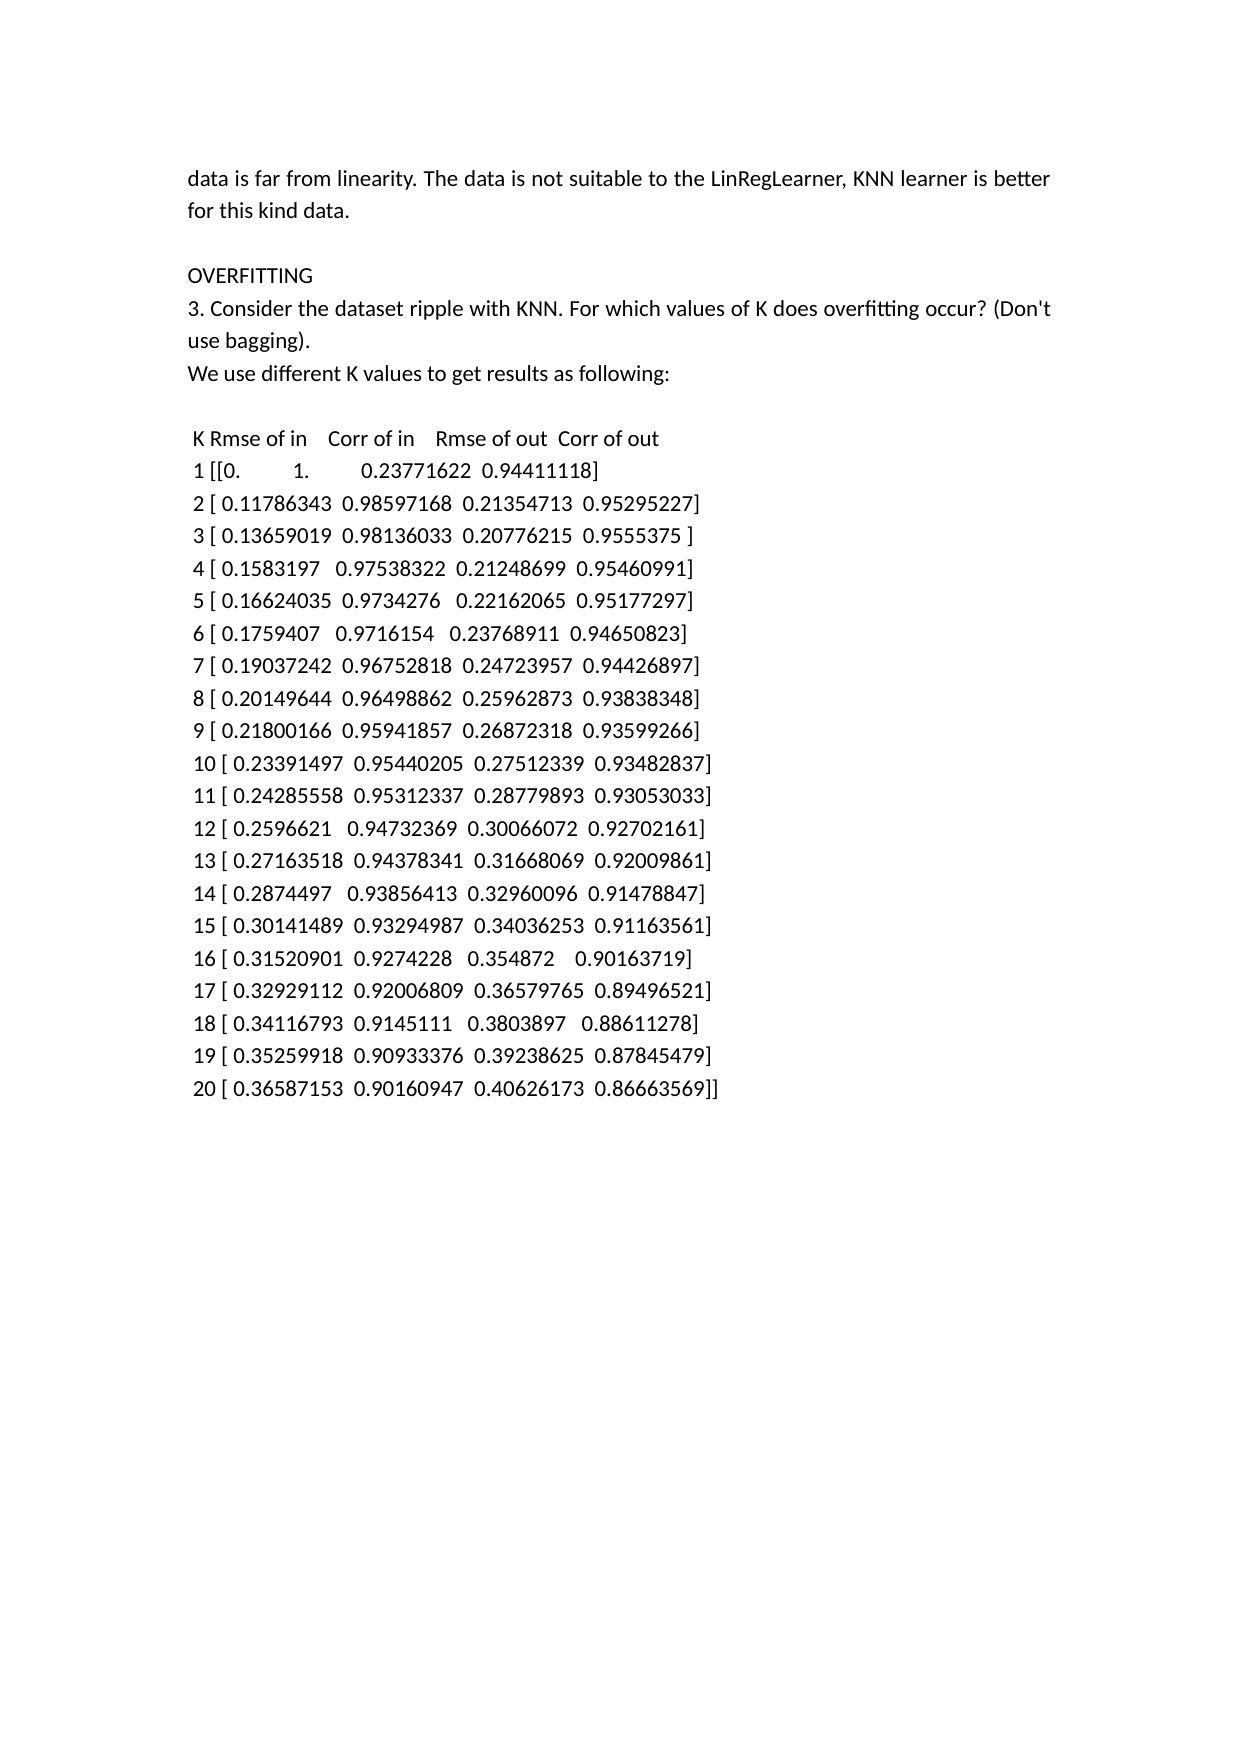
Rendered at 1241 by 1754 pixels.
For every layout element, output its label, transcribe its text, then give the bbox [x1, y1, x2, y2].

list 8 [ 0.20149644 0.96498862 0.25962873 0.93838348] [187, 682, 1053, 714]
list 5 [ 0.16624035 0.9734276 0.22162065 0.95177297] [187, 584, 1053, 617]
list 17 [ 0.32929112 0.92006809 0.36579765 0.89496521] [187, 974, 1053, 1007]
list 13 [ 0.27163518 0.94378341 0.31668069 0.92009861] [187, 844, 1053, 877]
text OVERFITTING [187, 259, 1053, 292]
list Consider the dataset ripple with KNN. For which values of K does overfitting occur? (Don't use bagging). [187, 292, 1053, 357]
list 19 [ 0.35259918 0.90933376 0.39238625 0.87845479] [187, 1039, 1053, 1072]
list 11 [ 0.24285558 0.95312337 0.28779893 0.93053033] [187, 779, 1053, 812]
list 6 [ 0.1759407 0.9716154 0.23768911 0.94650823] [187, 617, 1053, 649]
list 14 [ 0.2874497 0.93856413 0.32960096 0.91478847] [187, 877, 1053, 909]
list 2 [ 0.11786343 0.98597168 0.21354713 0.95295227] [187, 487, 1053, 519]
list 20 [ 0.36587153 0.90160947 0.40626173 0.86663569]] [187, 1072, 1053, 1104]
list 18 [ 0.34116793 0.9145111 0.3803897 0.88611278] [187, 1007, 1053, 1039]
list K Rmse of in Corr of in Rmse of out Corr of out [187, 422, 1053, 454]
list 3 [ 0.13659019 0.98136033 0.20776215 0.9555375 ] [187, 519, 1053, 552]
list 16 [ 0.31520901 0.9274228 0.354872 0.90163719] [187, 942, 1053, 974]
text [187, 162, 1053, 227]
list 7 [ 0.19037242 0.96752818 0.24723957 0.94426897] [187, 649, 1053, 682]
list 1 [[0. 1. 0.23771622 0.94411118] [187, 454, 1053, 487]
list 4 [ 0.1583197 0.97538322 0.21248699 0.95460991] [187, 552, 1053, 584]
list 12 [ 0.2596621 0.94732369 0.30066072 0.92702161] [187, 812, 1053, 844]
list 15 [ 0.30141489 0.93294987 0.34036253 0.91163561] [187, 909, 1053, 942]
list 10 [ 0.23391497 0.95440205 0.27512339 0.93482837] [187, 747, 1053, 779]
list 9 [ 0.21800166 0.95941857 0.26872318 0.93599266] [187, 714, 1053, 747]
list We use different K values to get results as following: [187, 357, 1053, 389]
